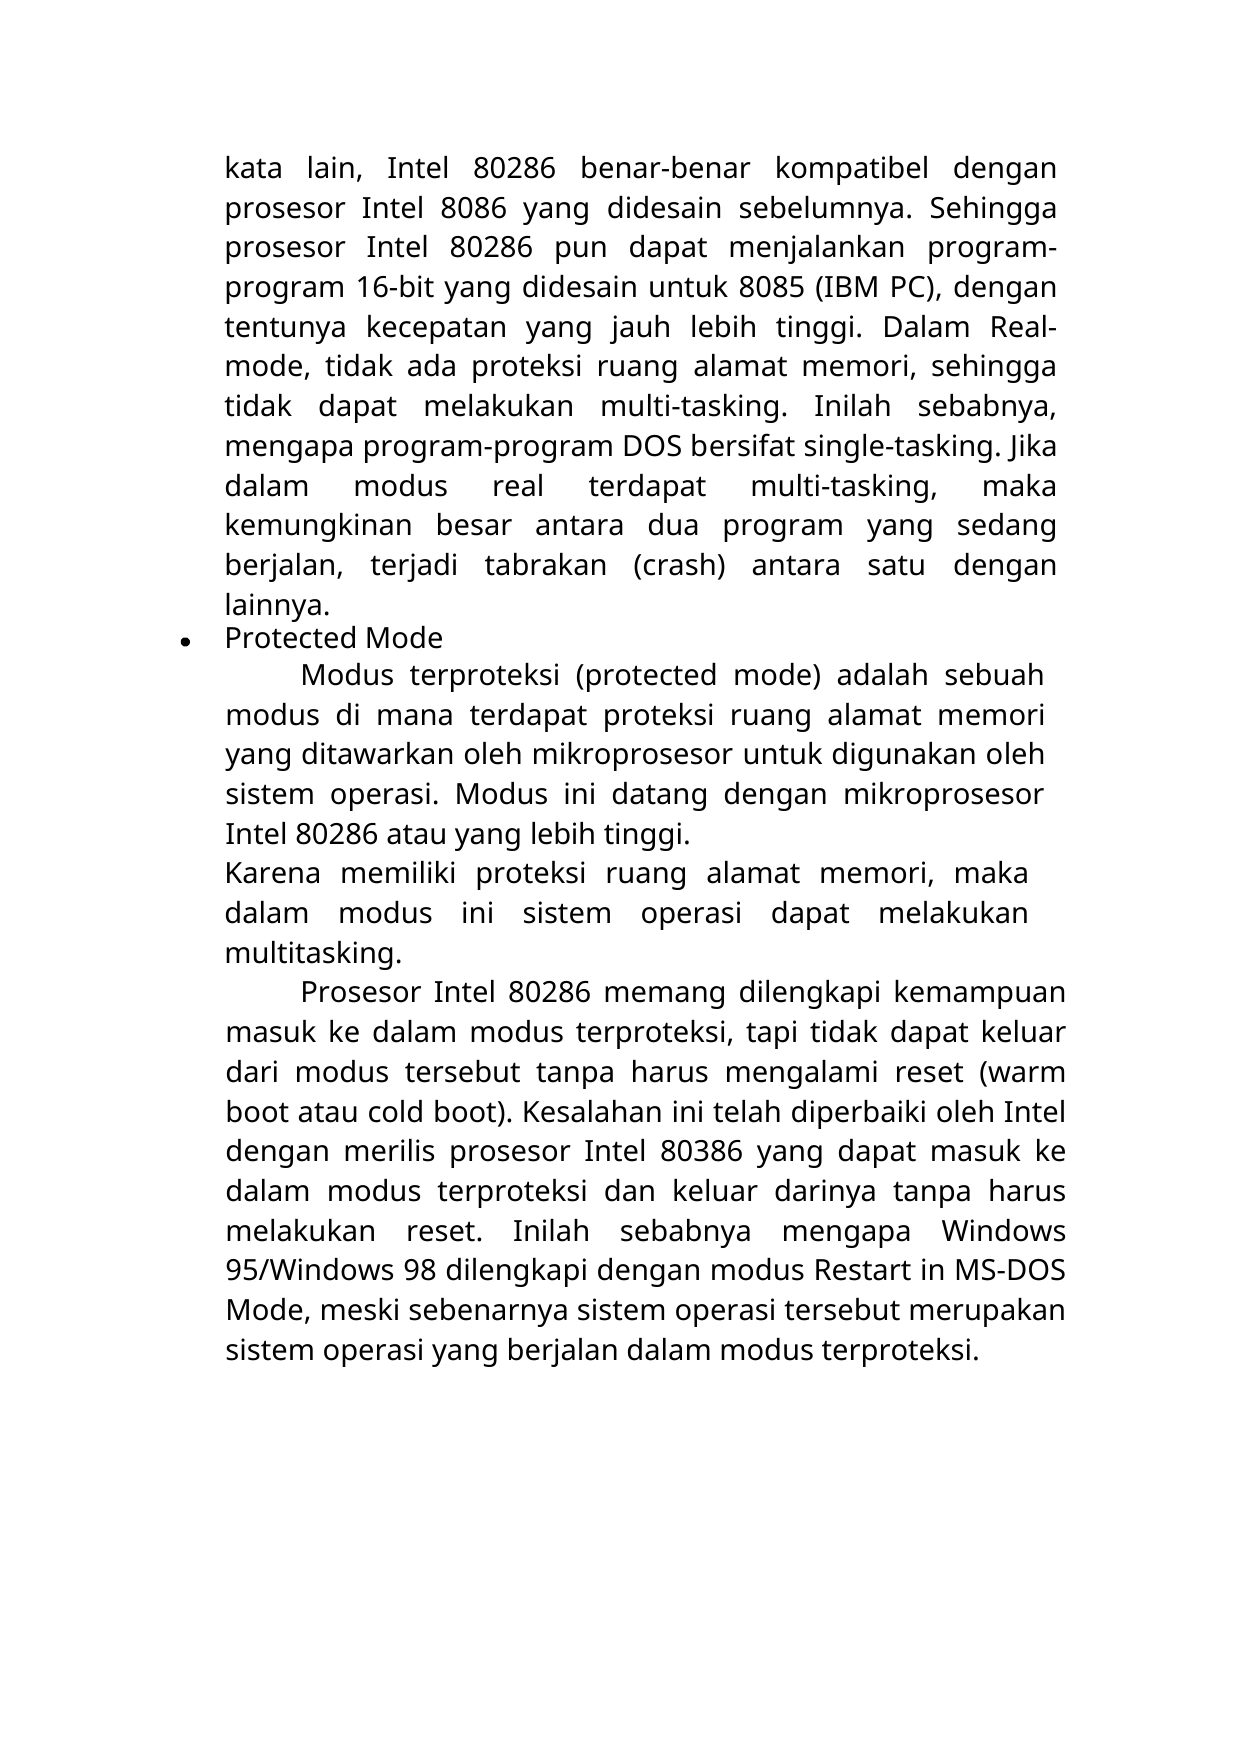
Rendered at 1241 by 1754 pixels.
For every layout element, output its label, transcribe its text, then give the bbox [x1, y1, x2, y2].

text kata lain, Intel 80286 benar-benar kompatibel dengan prosesor Intel 8086 yang didesain sebelumnya. Sehingga prosesor Intel 80286 pun dapat menjalankan program-program 16-bit yang didesain untuk 8085 (IBM PC), dengan tentunya kecepatan yang jauh lebih tinggi. Dalam Real-mode, tidak ada proteksi ruang alamat memori, sehingga tidak dapat melakukan multi-tasking. Inilah sebabnya, mengapa program-program DOS bersifat single-tasking. Jika dalam modus real terdapat multi-tasking, maka kemungkinan besar antara dua program yang sedang berjalan, terjadi tabrakan (crash) antara satu dengan lainnya. [224, 147, 1057, 623]
text Prosesor Intel 80286 memang dilengkapi kemampuan masuk ke dalam modus terproteksi, tapi tidak dapat keluar dari modus tersebut tanpa harus mengalami reset (warm boot atau cold boot). Kesalahan ini telah diperbaiki oleh Intel dengan merilis prosesor Intel 80386 yang dapat masuk ke dalam modus terproteksi dan keluar darinya tanpa harus melakukan reset. Inilah sebabnya mengapa Windows 95/Windows 98 dilengkapi dengan modus Restart in MS-DOS Mode, meski sebenarnya sistem operasi tersebut merupakan sistem operasi yang berjalan dalam modus terproteksi. [225, 972, 1067, 1369]
text Modus terproteksi (protected mode) adalah sebuah modus di mana terdapat proteksi ruang alamat memori yang ditawarkan oleh mikroprosesor untuk digunakan oleh sistem operasi. Modus ini datang dengan mikroprosesor Intel 80286 atau yang lebih tinggi. [225, 654, 1046, 853]
text Protected Mode [224, 626, 1103, 654]
text Karena memiliki proteksi ruang alamat memori, maka dalam modus ini sistem operasi dapat melakukan multitasking. [224, 853, 1030, 972]
